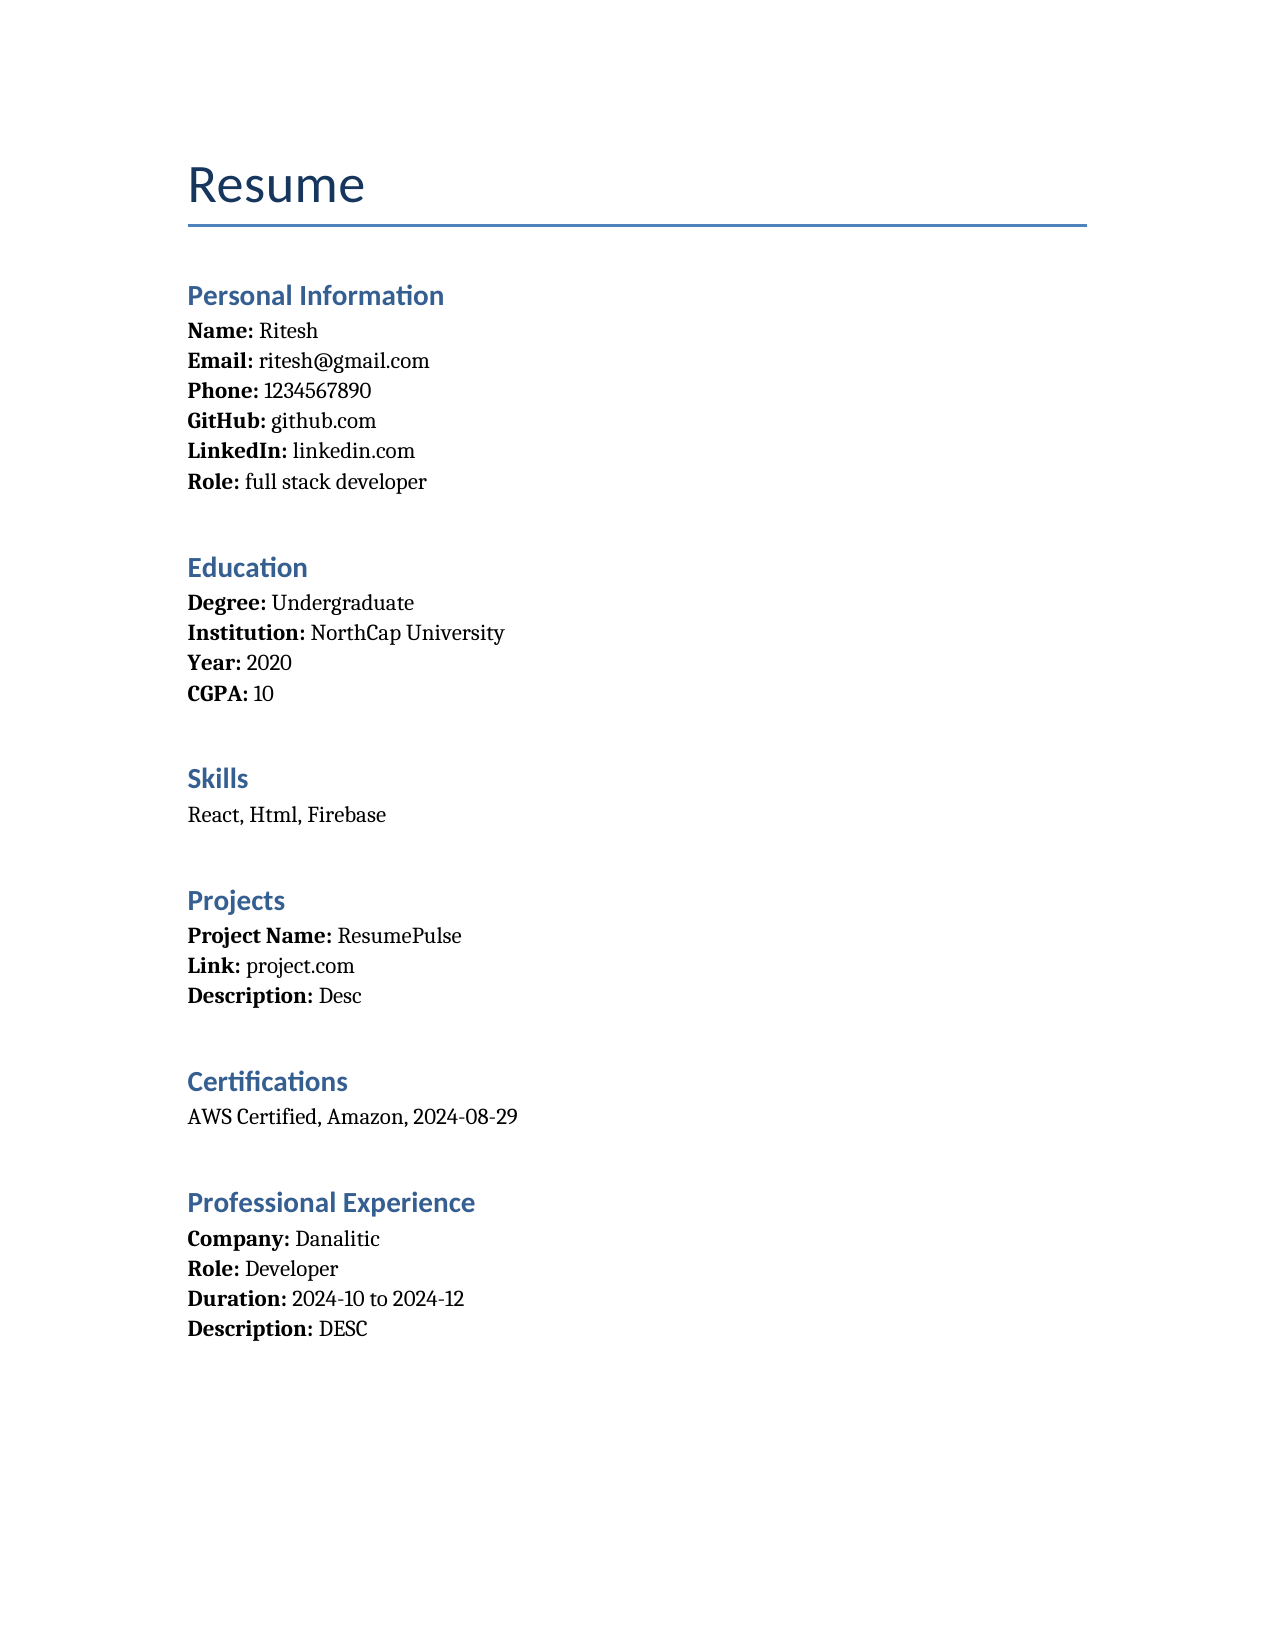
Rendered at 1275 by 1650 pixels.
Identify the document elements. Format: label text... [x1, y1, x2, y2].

text React, Html, Firebase [187, 801, 1087, 828]
text Company: Danalitic Role: Developer Duration: 2024-10 to 2024-12 Description: DESC [187, 1225, 1087, 1342]
subtitle Certifications [187, 1063, 1087, 1099]
title Resume [187, 150, 1087, 227]
subtitle Education [187, 549, 1087, 584]
subtitle Personal Information [187, 277, 1087, 312]
subtitle Professional Experience [187, 1184, 1087, 1220]
subtitle Projects [187, 882, 1087, 917]
text Name: Ritesh Email: ritesh@gmail.com Phone: 1234567890 GitHub: github.com LinkedIn: linkedin.com Role: full stack developer [187, 317, 1087, 495]
text AWS Certified, Amazon, 2024-08-29 [187, 1104, 1087, 1131]
text Project Name: ResumePulse Link: project.com Description: Desc [187, 923, 1087, 1009]
text Degree: Undergraduate Institution: NorthCap University Year: 2020 CGPA: 10 [187, 590, 1087, 707]
subtitle Skills [187, 761, 1087, 796]
